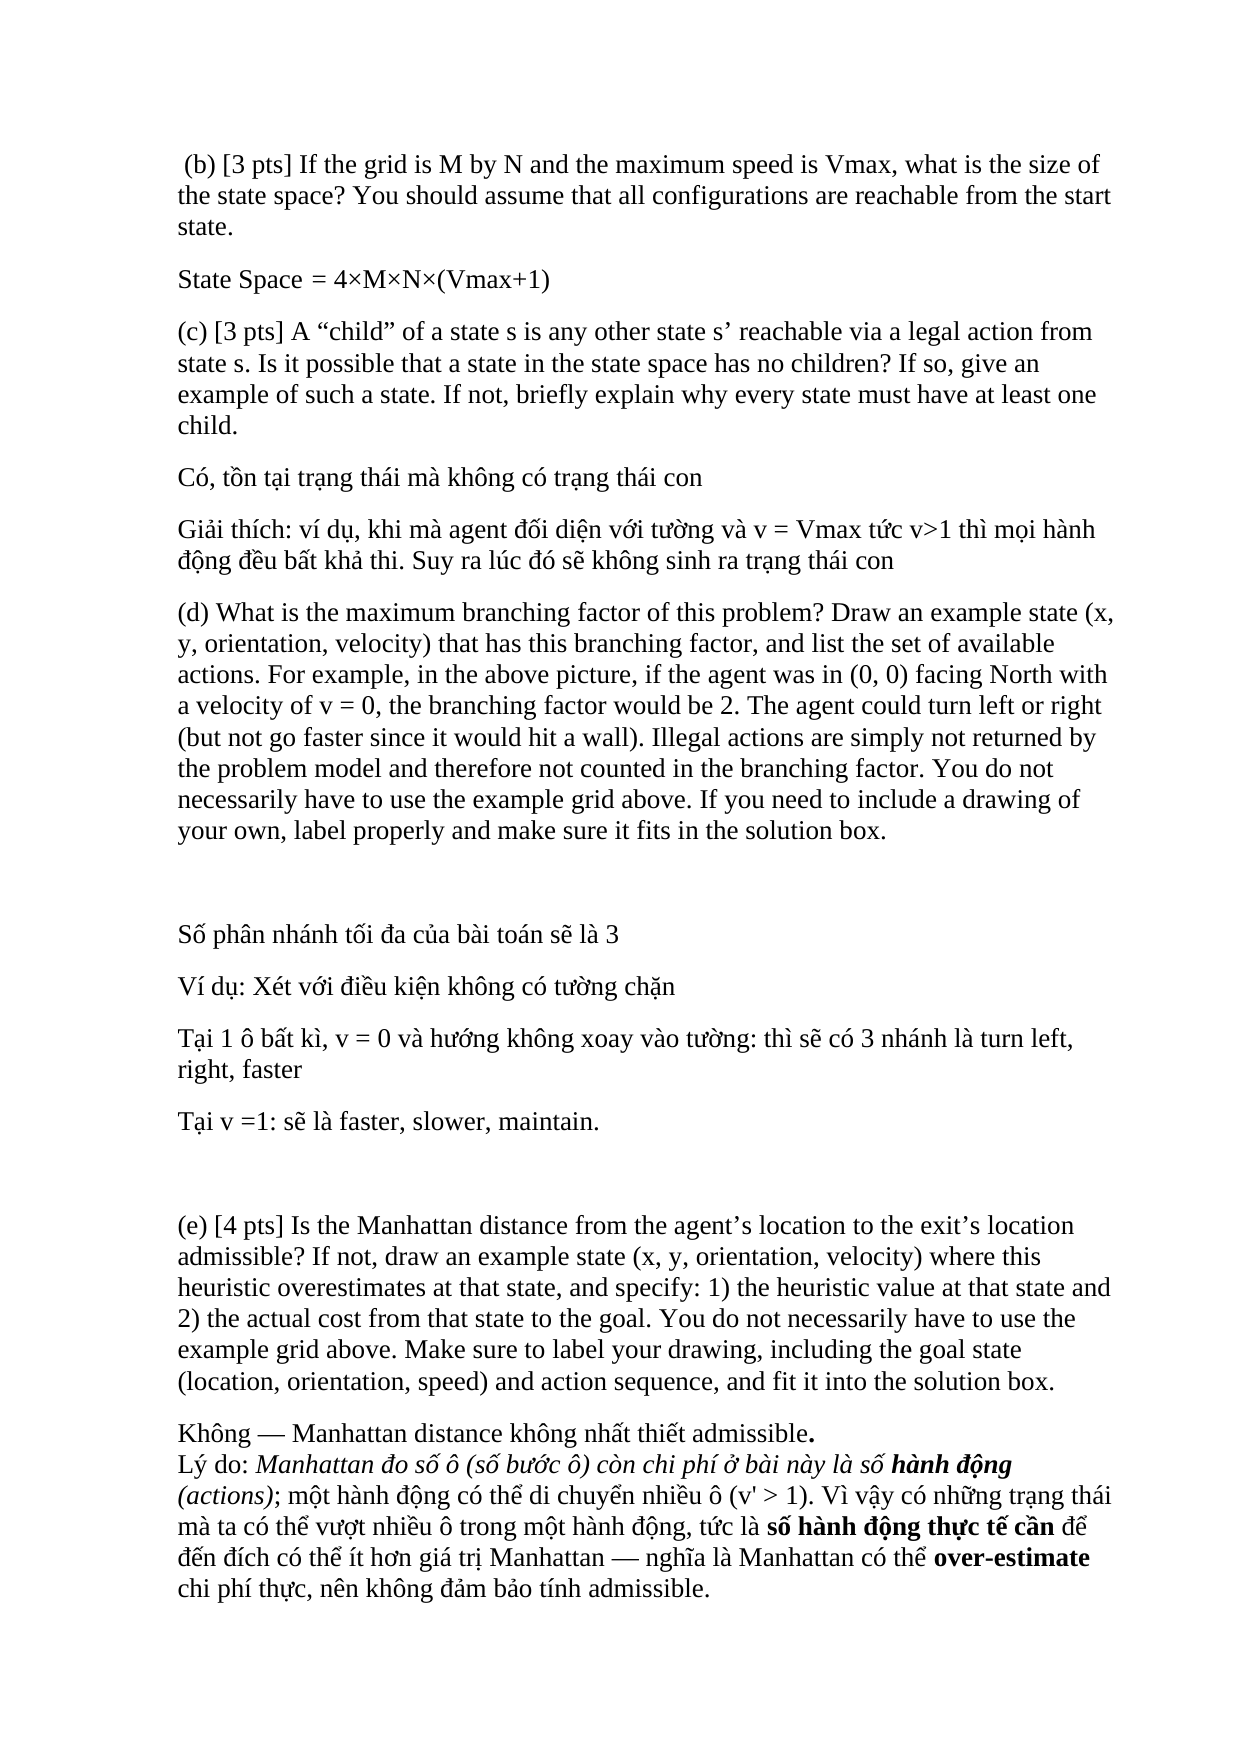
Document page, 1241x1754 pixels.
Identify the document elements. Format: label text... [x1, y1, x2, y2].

text Giải thích: ví dụ, khi mà agent đối diện với tường và v = Vmax tức v>1 thì mọi hành động đều bất khả thi. Suy ra lúc đó sẽ không sinh ra trạng thái con [177, 513, 1122, 575]
text (d) What is the maximum branching factor of this problem? Draw an example state (x, y, orientation, velocity) that has this branching factor, and list the set of available actions. For example, in the above picture, if the agent was in (0, 0) facing North with a velocity of v = 0, the branching factor would be 2. The agent could turn left or right (but not go faster since it would hit a wall). Illegal actions are simply not returned by the problem model and therefore not counted in the branching factor. You do not necessarily have to use the example grid above. If you need to include a drawing of your own, label properly and make sure it fits in the solution box. [177, 596, 1122, 845]
text Tại v =1: sẽ là faster, slower, maintain. [177, 1105, 1122, 1136]
text Tại 1 ô bất kì, v = 0 và hướng không xoay vào tường: thì sẽ có 3 nhánh là turn left, right, faster [177, 1022, 1122, 1084]
text State Space = 4×M×N×(Vmax​+1) [177, 262, 1122, 295]
text (c) [3 pts] A “child” of a state s is any other state s’ reachable via a legal action from state s. Is it possible that a state in the state space has no children? If so, give an example of such a state. If not, briefly explain why every state must have at least one child. [177, 316, 1122, 440]
text Ví dụ: Xét với điều kiện không có tường chặn [177, 970, 1122, 1001]
text Không — Manhattan distance không nhất thiết admissible. Lý do: Manhattan đo số ô (số bước ô) còn chi phí ở bài này là số hành động (actions); một hành động có thể di chuyển nhiều ô (v' > 1). Vì vậy có những trạng thái mà ta có thể vượt nhiều ô trong một hành động, tức là số hành động thực tế cần để đến đích có thể ít hơn giá trị Manhattan — nghĩa là Manhattan có thể over-estimate chi phí thực, nên không đảm bảo tính admissible. [177, 1417, 1122, 1604]
text Số phân nhánh tối đa của bài toán sẽ là 3 [177, 918, 1122, 949]
text Có, tồn tại trạng thái mà không có trạng thái con [177, 461, 1122, 492]
text (e) [4 pts] Is the Manhattan distance from the agent’s location to the exit’s location admissible? If not, draw an example state (x, y, orientation, velocity) where this heuristic overestimates at that state, and specify: 1) the heuristic value at that state and 2) the actual cost from that state to the goal. You do not necessarily have to use the example grid above. Make sure to label your drawing, including the goal state (location, orientation, speed) and action sequence, and fit it into the solution box. [177, 1209, 1122, 1396]
text (b) [3 pts] If the grid is M by N and the maximum speed is Vmax, what is the size of the state space? You should assume that all configurations are reachable from the start state. [177, 148, 1122, 241]
